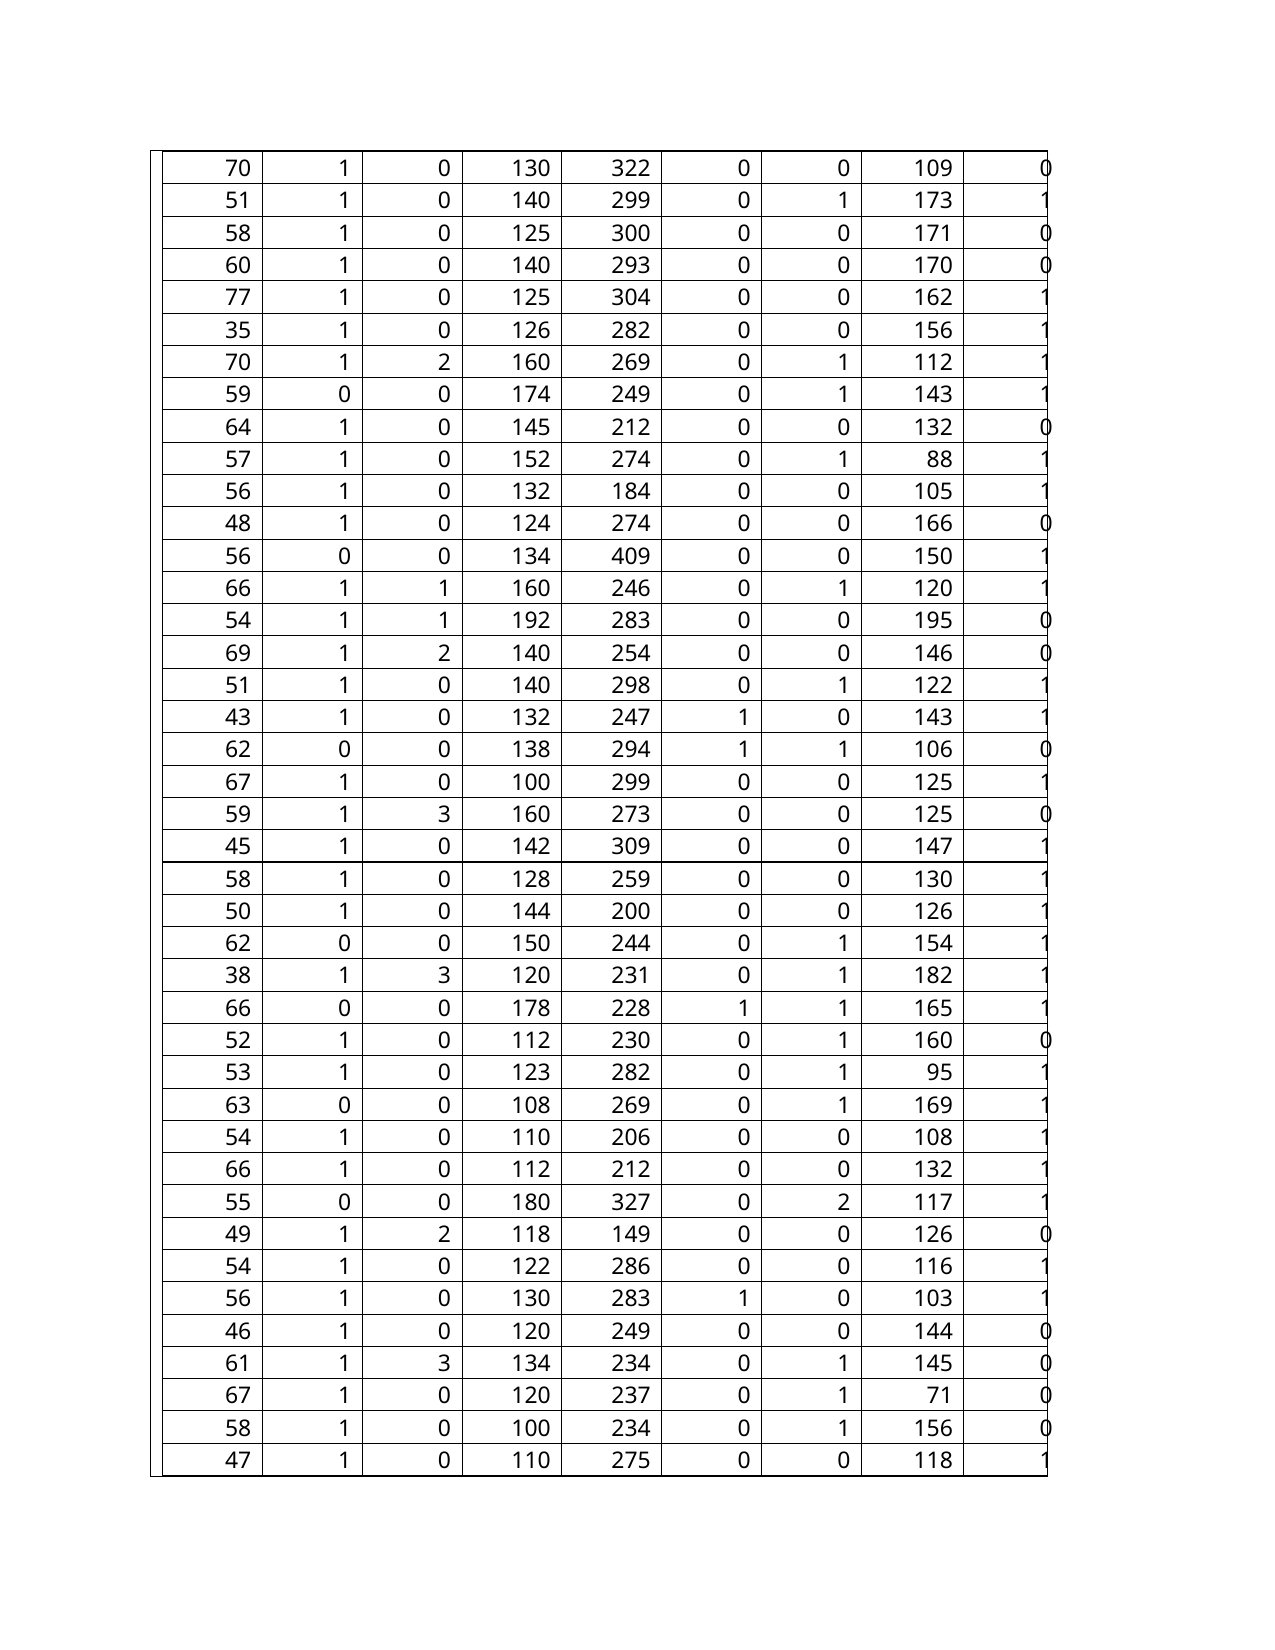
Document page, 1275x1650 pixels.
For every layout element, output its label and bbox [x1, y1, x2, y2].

table_header [562, 1411, 661, 1443]
table_header [1042, 1421, 1047, 1434]
table_header [151, 151, 162, 1476]
table_header [862, 604, 963, 635]
table_header [964, 540, 1047, 571]
table_header [562, 410, 661, 442]
table_header [562, 1056, 661, 1088]
table_header [562, 1444, 661, 1475]
table_header [163, 152, 262, 183]
table_header [163, 1153, 262, 1184]
table_header [964, 475, 1047, 506]
table_header [662, 1218, 761, 1249]
table_header [562, 895, 661, 926]
table_header [463, 733, 561, 765]
table_header [263, 927, 362, 958]
table_header [363, 1347, 462, 1378]
table_header [562, 1153, 661, 1184]
table_header [762, 636, 861, 668]
table_header [263, 217, 362, 248]
table_header [562, 927, 661, 958]
table_header [662, 1282, 761, 1314]
table_header [562, 1024, 661, 1055]
table_header [762, 572, 861, 603]
table_header [1042, 420, 1047, 433]
table_header [463, 959, 561, 991]
table_header [363, 1282, 462, 1314]
table_header [163, 1218, 262, 1249]
table_header [363, 1153, 462, 1184]
table_header [163, 830, 262, 861]
table_header [762, 669, 861, 700]
table_header [562, 1218, 661, 1249]
table_header [163, 378, 262, 409]
table_header [163, 766, 262, 797]
table_header [263, 992, 362, 1023]
table_header [163, 863, 262, 894]
table_header [562, 1250, 661, 1281]
table_header [463, 1121, 561, 1152]
table_header [662, 217, 761, 248]
table_header [964, 701, 1047, 732]
table_header [363, 798, 462, 829]
table_header [762, 152, 861, 183]
table_header [463, 1444, 561, 1475]
table_header [463, 1185, 561, 1217]
table_header [662, 1250, 761, 1281]
table_header [263, 314, 362, 345]
table_header [662, 443, 761, 474]
table_header [762, 281, 861, 313]
table_header [163, 798, 262, 829]
table_header [1042, 516, 1047, 529]
table_header [562, 217, 661, 248]
table_header [163, 1089, 262, 1120]
table_header [363, 217, 462, 248]
table_header [662, 863, 761, 894]
table_header [263, 636, 362, 668]
table_header [562, 766, 661, 797]
table_header [1042, 1356, 1047, 1369]
table_header [263, 1121, 362, 1152]
table_header [762, 895, 861, 926]
table_header [562, 443, 661, 474]
table_header [562, 540, 661, 571]
table_header [163, 184, 262, 216]
table_header [762, 443, 861, 474]
table_header [263, 152, 362, 183]
table_header [964, 636, 1047, 668]
table_header [562, 863, 661, 894]
table_header [964, 863, 1047, 894]
table_header [363, 572, 462, 603]
table_header [263, 669, 362, 700]
table_header [762, 1315, 861, 1346]
table_header [662, 1379, 761, 1410]
table_header [964, 1185, 1047, 1217]
table_header [363, 410, 462, 442]
table_header [163, 1411, 262, 1443]
table_header [163, 1185, 262, 1217]
table_header [762, 475, 861, 506]
table_header [363, 475, 462, 506]
table_header [964, 1024, 1047, 1055]
table_header [562, 1121, 661, 1152]
table_header [662, 636, 761, 668]
table_header [463, 766, 561, 797]
table_header [263, 475, 362, 506]
table_header [163, 992, 262, 1023]
table_header [762, 1444, 861, 1475]
table_header [463, 249, 561, 280]
table_header [263, 1056, 362, 1088]
table_header [163, 1024, 262, 1055]
table_header [463, 636, 561, 668]
table_header [363, 314, 462, 345]
table_header [463, 992, 561, 1023]
table_header [363, 669, 462, 700]
table_header [562, 1089, 661, 1120]
table_header [463, 1379, 561, 1410]
table_header [263, 1218, 362, 1249]
table_header [363, 1056, 462, 1088]
table_header [862, 1024, 963, 1055]
table_header [463, 1218, 561, 1249]
table_header [762, 830, 861, 861]
table_header [463, 184, 561, 216]
table_header [1042, 226, 1047, 239]
table_header [964, 1347, 1047, 1378]
table_header [363, 281, 462, 313]
table_header [862, 184, 963, 216]
table_header [662, 701, 761, 732]
table_header [163, 1250, 262, 1281]
table_header [862, 152, 963, 183]
table_header [163, 1444, 262, 1475]
table_header [662, 475, 761, 506]
table_header [762, 314, 861, 345]
table_header [762, 604, 861, 635]
table_header [463, 443, 561, 474]
table_header [363, 152, 462, 183]
table_header [263, 1024, 362, 1055]
table_header [762, 217, 861, 248]
table_header [662, 1089, 761, 1120]
table_header [263, 863, 362, 894]
table_header [163, 733, 262, 765]
table_header [363, 1444, 462, 1475]
table_header [263, 1282, 362, 1314]
table_header [862, 1056, 963, 1088]
table_header [964, 314, 1047, 345]
table_header [862, 1282, 963, 1314]
table_header [862, 959, 963, 991]
table_header [263, 798, 362, 829]
table_header [964, 669, 1047, 700]
table_header [463, 895, 561, 926]
table_header [964, 217, 1047, 248]
table_header [562, 378, 661, 409]
table_header [862, 443, 963, 474]
table_header [463, 830, 561, 861]
table_header [964, 895, 1047, 926]
table_header [964, 1250, 1047, 1281]
table_header [1042, 1388, 1047, 1401]
table_header [662, 314, 761, 345]
table_header [463, 1282, 561, 1314]
table_header [862, 733, 963, 765]
table_header [562, 959, 661, 991]
table_header [1042, 1033, 1047, 1046]
table_header [964, 1121, 1047, 1152]
table_header [1042, 613, 1047, 626]
table_header [662, 184, 761, 216]
table_header [463, 217, 561, 248]
table_header [862, 701, 963, 732]
table_header [862, 249, 963, 280]
table_header [263, 1185, 362, 1217]
table_header [263, 1347, 362, 1378]
table_header [163, 1347, 262, 1378]
table_header [762, 184, 861, 216]
table_header [862, 281, 963, 313]
table_header [263, 1444, 362, 1475]
table_header [1042, 1227, 1047, 1240]
table_header [862, 1347, 963, 1378]
table_header [964, 766, 1047, 797]
table_header [463, 1315, 561, 1346]
table_header [762, 410, 861, 442]
table_header [964, 1379, 1047, 1410]
table_header [1042, 742, 1047, 755]
table_header [1042, 161, 1047, 174]
table_header [862, 863, 963, 894]
table_header [263, 249, 362, 280]
table_header [263, 766, 362, 797]
table_header [163, 217, 262, 248]
table_header [263, 443, 362, 474]
table_header [964, 959, 1047, 991]
table_header [463, 1153, 561, 1184]
table_header [562, 1282, 661, 1314]
table_header [662, 1121, 761, 1152]
table_header [163, 636, 262, 668]
table_header [862, 475, 963, 506]
table_header [562, 1315, 661, 1346]
table_header [263, 1411, 362, 1443]
table_header [964, 249, 1047, 280]
table_header [862, 1444, 963, 1475]
table_header [463, 1056, 561, 1088]
table_header [762, 1153, 861, 1184]
table_header [964, 927, 1047, 958]
table_header [163, 669, 262, 700]
table_header [762, 1121, 861, 1152]
table_header [463, 927, 561, 958]
table_header [463, 1347, 561, 1378]
table_header [862, 507, 963, 539]
table_header [762, 1282, 861, 1314]
table_header [1042, 258, 1047, 271]
table_header [562, 636, 661, 668]
table_header [363, 1121, 462, 1152]
table_header [662, 1347, 761, 1378]
table_header [163, 604, 262, 635]
table_header [363, 830, 462, 861]
table_header [263, 733, 362, 765]
table_header [363, 1185, 462, 1217]
table_header [862, 378, 963, 409]
table_header [163, 475, 262, 506]
table_header [263, 540, 362, 571]
table_header [662, 1411, 761, 1443]
table_header [964, 733, 1047, 765]
table_header [762, 1250, 861, 1281]
table_header [862, 766, 963, 797]
table_header [762, 540, 861, 571]
table_header [862, 1250, 963, 1281]
table_header [363, 346, 462, 377]
table_header [1042, 807, 1047, 820]
table_header [562, 701, 661, 732]
table_header [463, 1089, 561, 1120]
table_header [463, 281, 561, 313]
table_header [662, 992, 761, 1023]
table_header [562, 733, 661, 765]
table_header [163, 927, 262, 958]
table_header [964, 1315, 1047, 1346]
table_header [862, 636, 963, 668]
table_header [662, 1056, 761, 1088]
table_header [762, 798, 861, 829]
table_header [562, 346, 661, 377]
table_header [762, 927, 861, 958]
table_header [263, 281, 362, 313]
table_header [562, 314, 661, 345]
table_header [163, 410, 262, 442]
table_header [662, 346, 761, 377]
table_header [263, 959, 362, 991]
table_header [662, 249, 761, 280]
table_header [862, 1218, 963, 1249]
table_header [862, 572, 963, 603]
table_header [862, 217, 963, 248]
table_header [762, 249, 861, 280]
table_header [662, 1185, 761, 1217]
table_header [662, 281, 761, 313]
table_header [363, 378, 462, 409]
table_header [862, 1089, 963, 1120]
table_header [562, 992, 661, 1023]
table_header [964, 1411, 1047, 1443]
table_header [363, 1024, 462, 1055]
table_header [862, 830, 963, 861]
table_header [662, 540, 761, 571]
table_header [662, 378, 761, 409]
table_header [163, 572, 262, 603]
table_header [662, 798, 761, 829]
table_header [562, 830, 661, 861]
table_header [562, 1379, 661, 1410]
table_header [562, 572, 661, 603]
table_header [463, 410, 561, 442]
table_header [463, 1250, 561, 1281]
table_header [363, 184, 462, 216]
table_header [263, 1315, 362, 1346]
table_header [363, 959, 462, 991]
table_header [163, 314, 262, 345]
table_header [964, 604, 1047, 635]
table_header [163, 1121, 262, 1152]
table_header [363, 1379, 462, 1410]
table_header [562, 249, 661, 280]
table_header [562, 669, 661, 700]
table_header [662, 927, 761, 958]
table_header [762, 346, 861, 377]
table_header [562, 152, 661, 183]
table_header [964, 184, 1047, 216]
table_header [762, 378, 861, 409]
table_header [862, 314, 963, 345]
table_header [463, 1024, 561, 1055]
table_header [562, 281, 661, 313]
table_header [163, 249, 262, 280]
table_header [762, 959, 861, 991]
table_header [263, 184, 362, 216]
table_header [363, 1411, 462, 1443]
table_header [762, 1089, 861, 1120]
table_header [662, 1444, 761, 1475]
table_header [363, 443, 462, 474]
table_header [862, 1153, 963, 1184]
table_header [163, 895, 262, 926]
table_header [762, 1218, 861, 1249]
table_header [964, 992, 1047, 1023]
table_header [463, 701, 561, 732]
table_header [662, 152, 761, 183]
table_header [862, 346, 963, 377]
table_header [562, 1185, 661, 1217]
table_header [163, 540, 262, 571]
table_header [862, 895, 963, 926]
table_header [964, 281, 1047, 313]
table_header [662, 1024, 761, 1055]
table_header [964, 346, 1047, 377]
table_header [363, 927, 462, 958]
table_header [363, 507, 462, 539]
table_header [163, 1282, 262, 1314]
table_header [964, 830, 1047, 861]
table_header [463, 604, 561, 635]
table_header [762, 1347, 861, 1378]
table_header [263, 346, 362, 377]
table_header [862, 1121, 963, 1152]
table_header [463, 314, 561, 345]
table_header [363, 540, 462, 571]
table_header [964, 1282, 1047, 1314]
table_header [263, 378, 362, 409]
table_header [762, 1185, 861, 1217]
table_header [562, 475, 661, 506]
table_header [862, 992, 963, 1023]
table_header [363, 733, 462, 765]
table_header [363, 992, 462, 1023]
table_header [964, 572, 1047, 603]
table_header [163, 281, 262, 313]
table_header [662, 669, 761, 700]
table_header [363, 766, 462, 797]
table_header [463, 540, 561, 571]
table_header [762, 1024, 861, 1055]
table_header [363, 1315, 462, 1346]
table_header [263, 410, 362, 442]
table_header [862, 410, 963, 442]
table_header [662, 766, 761, 797]
table_header [862, 927, 963, 958]
table_header [263, 507, 362, 539]
table_header [163, 1379, 262, 1410]
table_header [263, 1379, 362, 1410]
table_header [662, 604, 761, 635]
table_header [862, 1185, 963, 1217]
table_header [363, 636, 462, 668]
table_header [662, 895, 761, 926]
table_header [964, 1444, 1047, 1475]
table_header [662, 830, 761, 861]
table_header [363, 249, 462, 280]
table_header [163, 1315, 262, 1346]
table_header [1042, 646, 1047, 659]
table_header [762, 992, 861, 1023]
table_header [1042, 1324, 1047, 1337]
table_header [964, 152, 1047, 183]
table_header [463, 1411, 561, 1443]
table_header [862, 1379, 963, 1410]
table_header [263, 1250, 362, 1281]
table_header [964, 410, 1047, 442]
table_header [662, 572, 761, 603]
table_header [862, 798, 963, 829]
table_header [463, 346, 561, 377]
table_header [163, 959, 262, 991]
table_header [463, 572, 561, 603]
table_header [762, 1056, 861, 1088]
table_header [263, 1153, 362, 1184]
table_header [964, 1153, 1047, 1184]
table_header [862, 1315, 963, 1346]
table_header [862, 1411, 963, 1443]
table_header [163, 1056, 262, 1088]
table_header [562, 1347, 661, 1378]
table_header [862, 540, 963, 571]
table_header [964, 1218, 1047, 1249]
table_header [964, 443, 1047, 474]
table_header [363, 863, 462, 894]
table_header [662, 410, 761, 442]
table_header [463, 152, 561, 183]
table_header [964, 1089, 1047, 1120]
table_header [964, 507, 1047, 539]
table_header [163, 701, 262, 732]
table_header [363, 1250, 462, 1281]
table_header [263, 572, 362, 603]
table_header [263, 604, 362, 635]
table_header [463, 475, 561, 506]
table_header [163, 346, 262, 377]
table_header [964, 1056, 1047, 1088]
table_header [662, 507, 761, 539]
table_header [762, 507, 861, 539]
table_header [562, 184, 661, 216]
table_header [363, 604, 462, 635]
table_header [662, 959, 761, 991]
table_header [662, 1153, 761, 1184]
table_header [463, 798, 561, 829]
table_header [263, 830, 362, 861]
table_header [562, 604, 661, 635]
table_header [662, 733, 761, 765]
table_header [562, 507, 661, 539]
table_header [263, 895, 362, 926]
table_header [363, 895, 462, 926]
table_header [762, 701, 861, 732]
table_header [762, 1379, 861, 1410]
table_header [363, 1218, 462, 1249]
table_header [862, 669, 963, 700]
table_header [762, 863, 861, 894]
table_header [163, 443, 262, 474]
table_header [562, 798, 661, 829]
table_header [263, 701, 362, 732]
table_header [463, 378, 561, 409]
table_header [762, 1411, 861, 1443]
table_header [964, 378, 1047, 409]
table_header [463, 669, 561, 700]
table_header [363, 1089, 462, 1120]
table_header [662, 1315, 761, 1346]
table_header [762, 766, 861, 797]
table_header [263, 1089, 362, 1120]
table_header [363, 701, 462, 732]
table_header [463, 507, 561, 539]
table_header [964, 798, 1047, 829]
table_header [463, 863, 561, 894]
table_header [762, 733, 861, 765]
table_header [163, 507, 262, 539]
